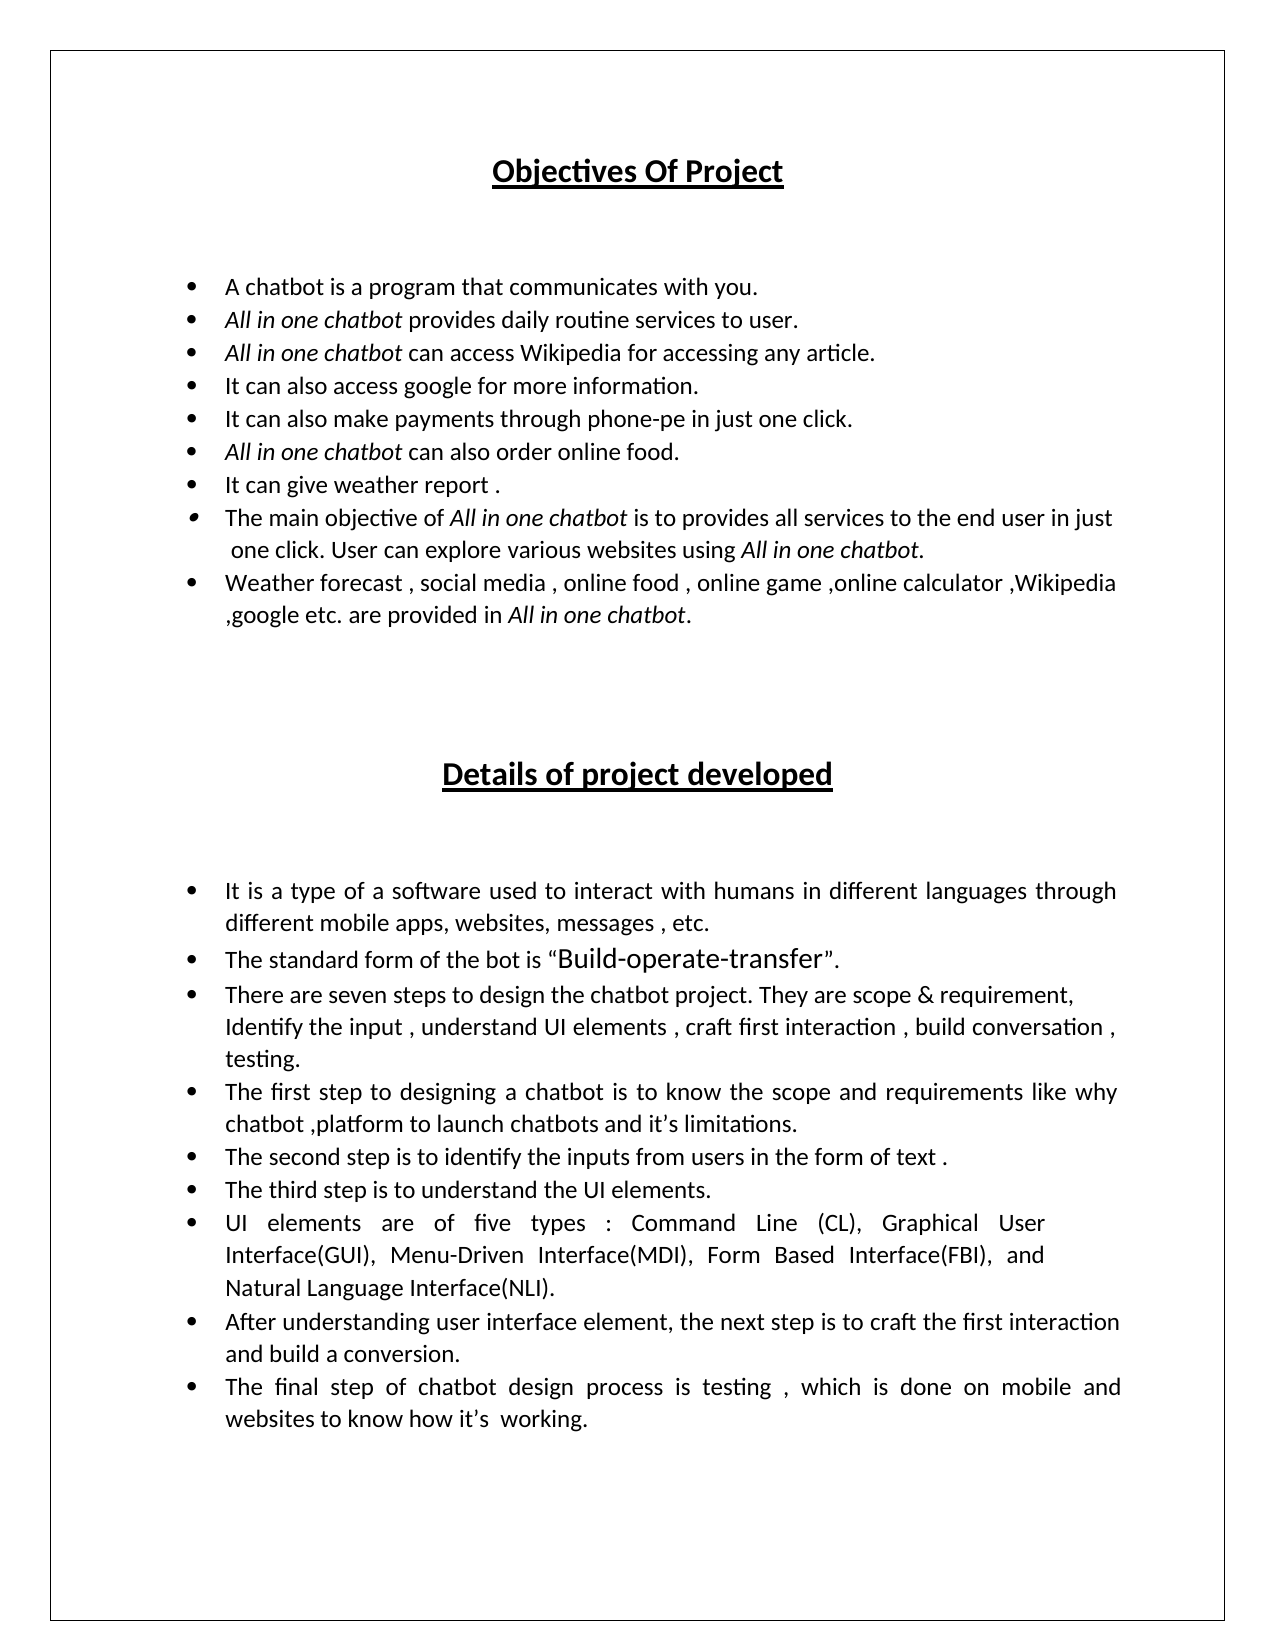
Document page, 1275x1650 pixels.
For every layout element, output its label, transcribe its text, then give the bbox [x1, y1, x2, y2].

list The main objective of All in one chatbot is to provides all services to the end user in just one click. User can explore various websites using All in one chatbot. [187, 502, 1113, 565]
list After understanding user interface element, the next step is to craft the first interaction and build a conversion. [187, 1306, 1121, 1368]
list Weather forecast , social media , online food , online game ,online calculator ,Wikipedia [187, 567, 1162, 598]
list It is a type of a software used to interact with humans in different languages through different mobile apps, websites, messages , etc. [187, 875, 1122, 938]
list All in one chatbot can access Wikipedia for accessing any article. [187, 337, 1162, 368]
list There are seven steps to design the chatbot project. They are scope & requirement, Identify the input , understand UI elements , craft first interaction , build conversation , testing. [187, 979, 1121, 1074]
list The first step to designing a chatbot is to know the scope and requirements like why chatbot ,platform to launch chatbots and it’s limitations. [187, 1076, 1121, 1139]
list The third step is to understand the UI elements. [187, 1174, 1162, 1205]
list UI elements are of five types : Command Line (CL), Graphical User Interface(GUI), Menu-Driven Interface(MDI), Form Based Interface(FBI), and Natural Language Interface(NLI). [187, 1207, 1046, 1303]
subtitle Objectives Of Project [385, 150, 891, 191]
list All in one chatbot can also order online food. [187, 436, 1162, 466]
list The second step is to identify the inputs from users in the form of text . [187, 1141, 1162, 1172]
list The final step of chatbot design process is testing , which is done on mobile and websites to know how it’s working. [187, 1371, 1121, 1433]
subtitle Details of project developed [385, 753, 890, 794]
list It can give weather report . [187, 469, 1162, 499]
list All in one chatbot provides daily routine services to user. [187, 304, 1162, 334]
text ,google etc. are provided in All in one chatbot. [225, 600, 1162, 630]
list A chatbot is a program that communicates with you. [187, 271, 1162, 302]
list It can also make payments through phone-pe in just one click. [187, 403, 1162, 434]
list It can also access google for more information. [187, 370, 1162, 401]
list The standard form of the bot is “Build-operate-transfer”. [187, 940, 1162, 976]
